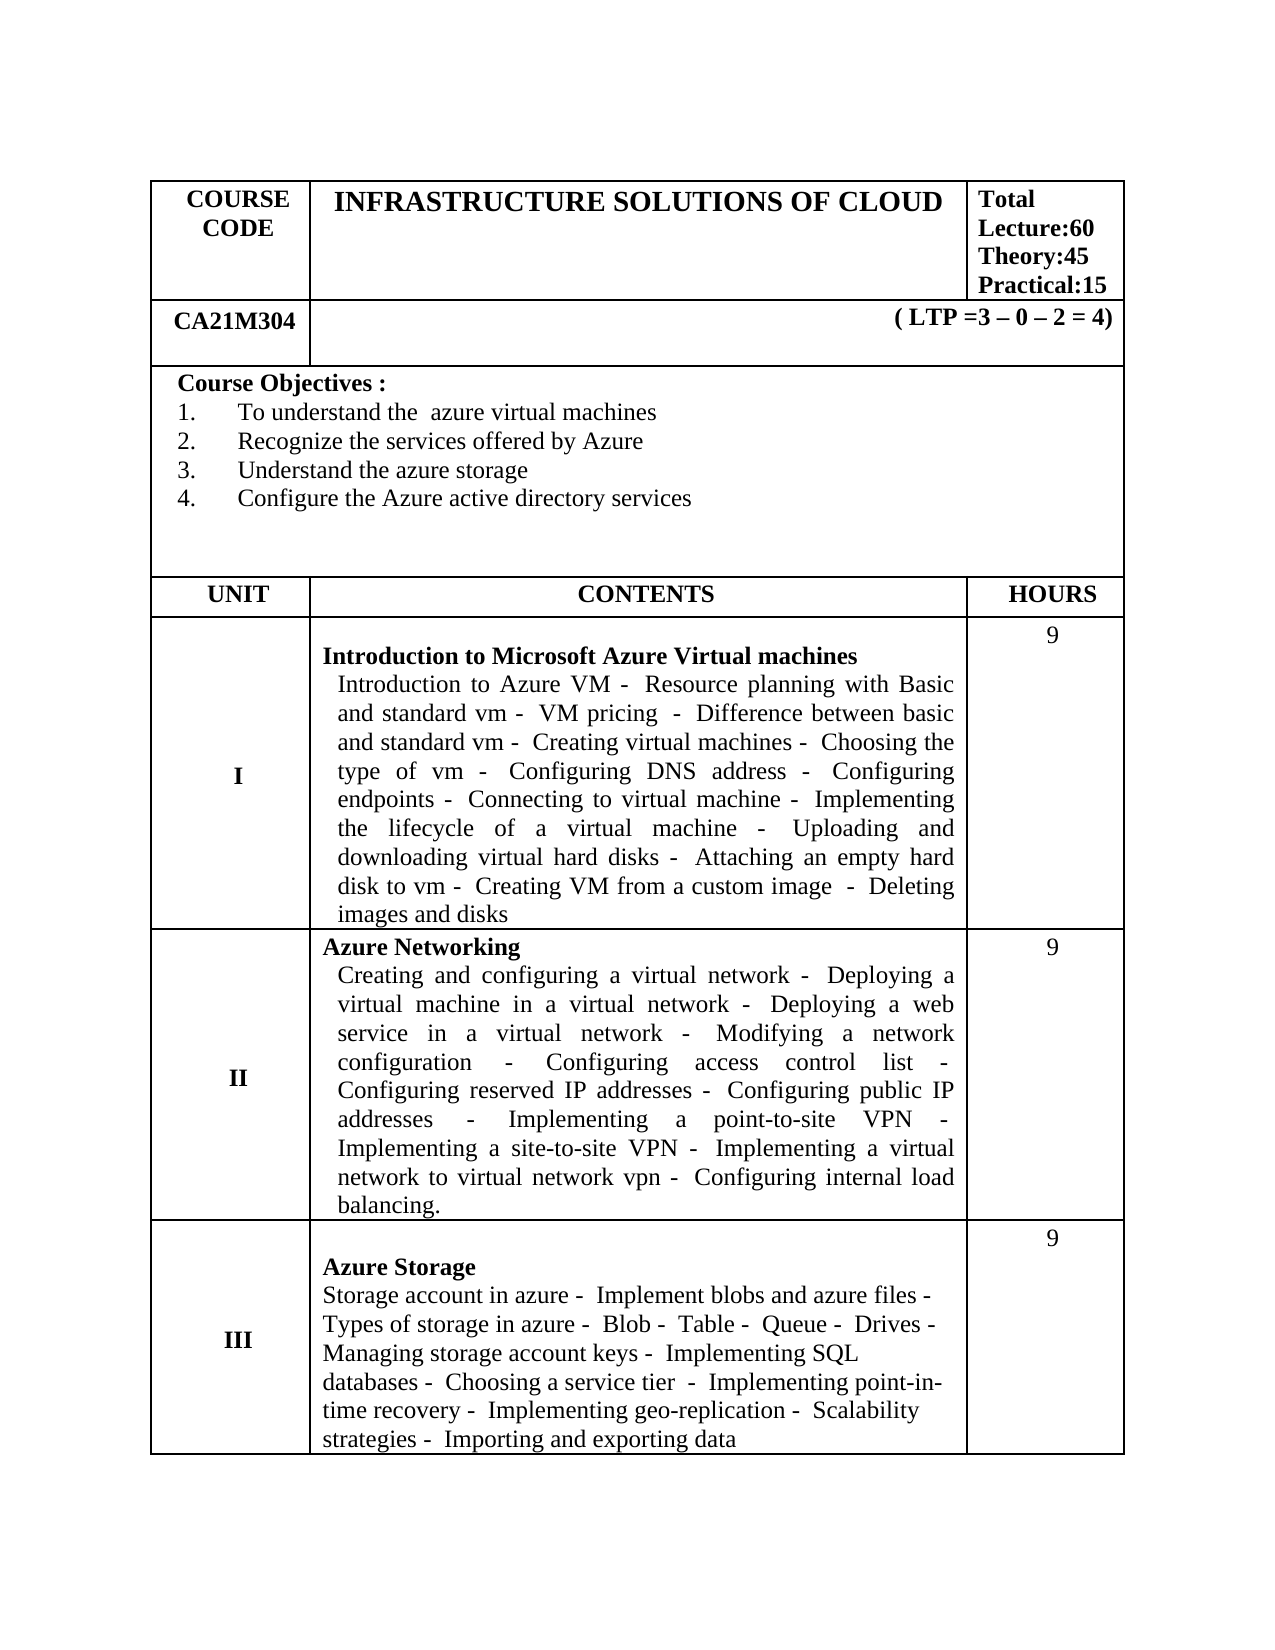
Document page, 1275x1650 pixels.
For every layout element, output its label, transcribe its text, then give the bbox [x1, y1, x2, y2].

table_cell 9 [968, 930, 1123, 1219]
table_cell HOURS [968, 578, 1123, 616]
table_cell Course Objectives : 1. To understand the azure virtual machines 2. Recognize the services offered by Azure 3. Understand the azure storage 4. Configure the Azure active directory services [152, 367, 1123, 576]
table_header INFRASTRUCTURE SOLUTIONS OF CLOUD [311, 182, 966, 299]
table_cell ( LTP =3 – 0 – 2 = 4) [311, 301, 1123, 365]
table_cell Azure Storage Storage account in azure - Implement blobs and azure files - Types of storage in azure - Blob - Table - Queue - Drives - Managing storage account keys - Implementing SQL databases - Choosing a service tier - Implementing point-in-time recovery - Implementing geo-replication - Scalability strategies - Importing and exporting data [311, 1221, 966, 1453]
table_cell UNIT [152, 578, 309, 616]
table_cell Introduction to Microsoft Azure Virtual machines Introduction to Azure VM - Resource planning with Basic and standard vm - VM pricing - Difference between basic and standard vm - Creating virtual machines - Choosing the type of vm - Configuring DNS address - Configuring endpoints - Connecting to virtual machine - Implementing the lifecycle of a virtual machine - Uploading and downloading virtual hard disks - Attaching an empty hard disk to vm - Creating VM from a custom image - Deleting images and disks [311, 618, 966, 928]
table_cell 9 [968, 1221, 1123, 1453]
table_cell III [152, 1221, 309, 1453]
table_cell I [152, 618, 309, 928]
table_header COURSE CODE [152, 182, 309, 299]
table_cell CA21M304 [152, 301, 309, 365]
table_cell II [152, 930, 309, 1219]
table_cell 9 [968, 618, 1123, 928]
table_header Total Lecture:60 Theory:45 Practical:15 [968, 182, 1123, 299]
table_cell Azure Networking Creating and configuring a virtual network - Deploying a virtual machine in a virtual network - Deploying a web service in a virtual network - Modifying a network configuration - Configuring access control list - Configuring reserved IP addresses - Configuring public IP addresses - Implementing a point-to-site VPN - Implementing a site-to-site VPN - Implementing a virtual network to virtual network vpn - Configuring internal load balancing. [311, 930, 966, 1219]
table_cell CONTENTS [311, 578, 966, 616]
